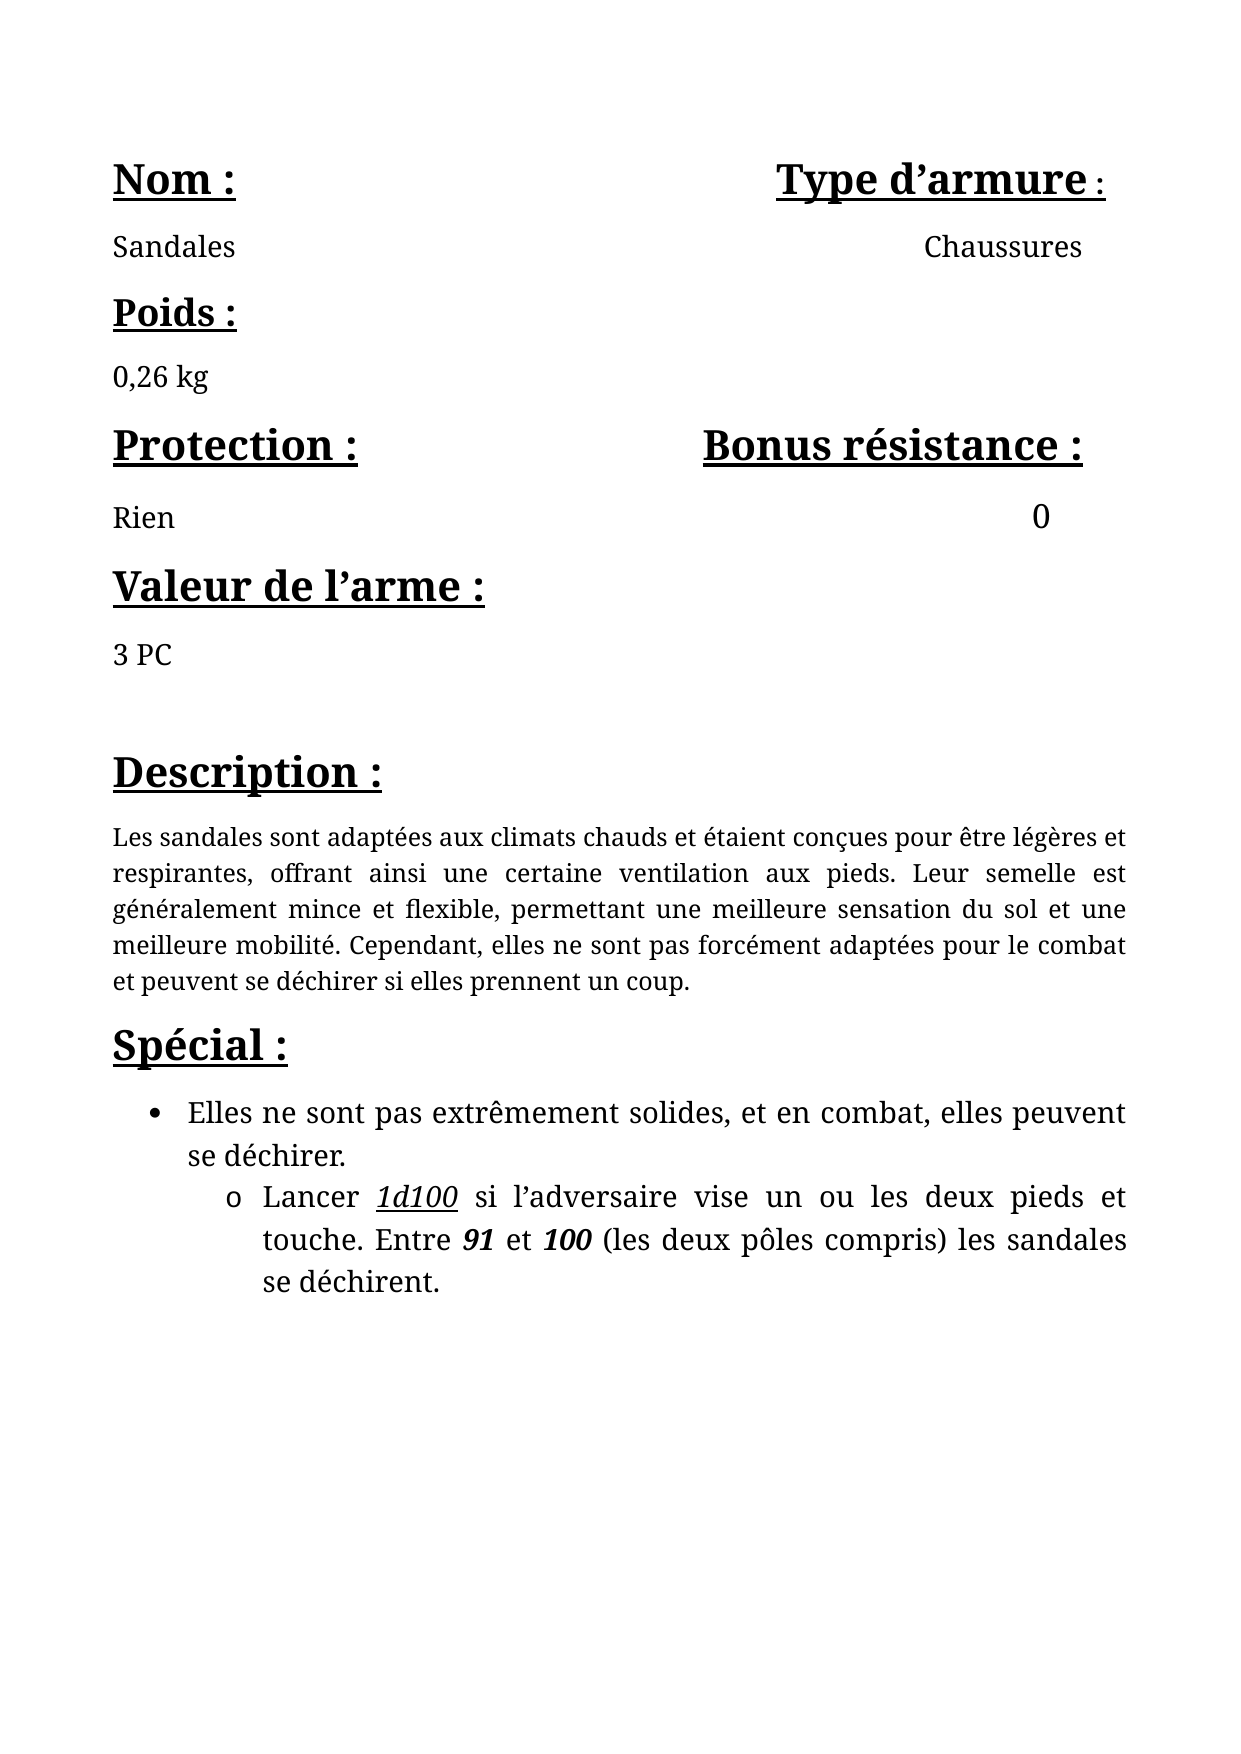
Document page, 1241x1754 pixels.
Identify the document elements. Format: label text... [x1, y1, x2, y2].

list Elles ne sont pas extrêmement solides, et en combat, elles peuvent se déchirer. [150, 1093, 1128, 1174]
text Description : [112, 742, 1128, 799]
text Rien 0 [112, 492, 1128, 538]
text Les sandales sont adaptées aux climats chauds et étaient conçues pour être légères et respirantes, offrant ainsi une certaine ventilation aux pieds. Leur semelle est généralement mince et flexible, permettant une meilleure sensation du sol et une meilleure mobilité. Cependant, elles ne sont pas forcément adaptées pour le combat et peuvent se déchirer si elles prennent un coup. [112, 819, 1128, 997]
text Protection : Bonus résistance : [112, 416, 1128, 472]
list Lancer 1d100 si l’adversaire vise un ou les deux pieds et touche. Entre 91 et 100 (les deux pôles compris) les sandales se déchirent. [225, 1177, 1128, 1301]
text 0,26 kg [112, 357, 1128, 396]
text Spécial : [112, 1016, 1128, 1073]
text 3 PC [112, 634, 1128, 674]
text Poids : [112, 286, 1128, 337]
text Valeur de l’arme : [112, 557, 1128, 614]
text Sandales Chaussures [112, 227, 1128, 266]
text Nom : Type d’armure : [112, 150, 1128, 207]
